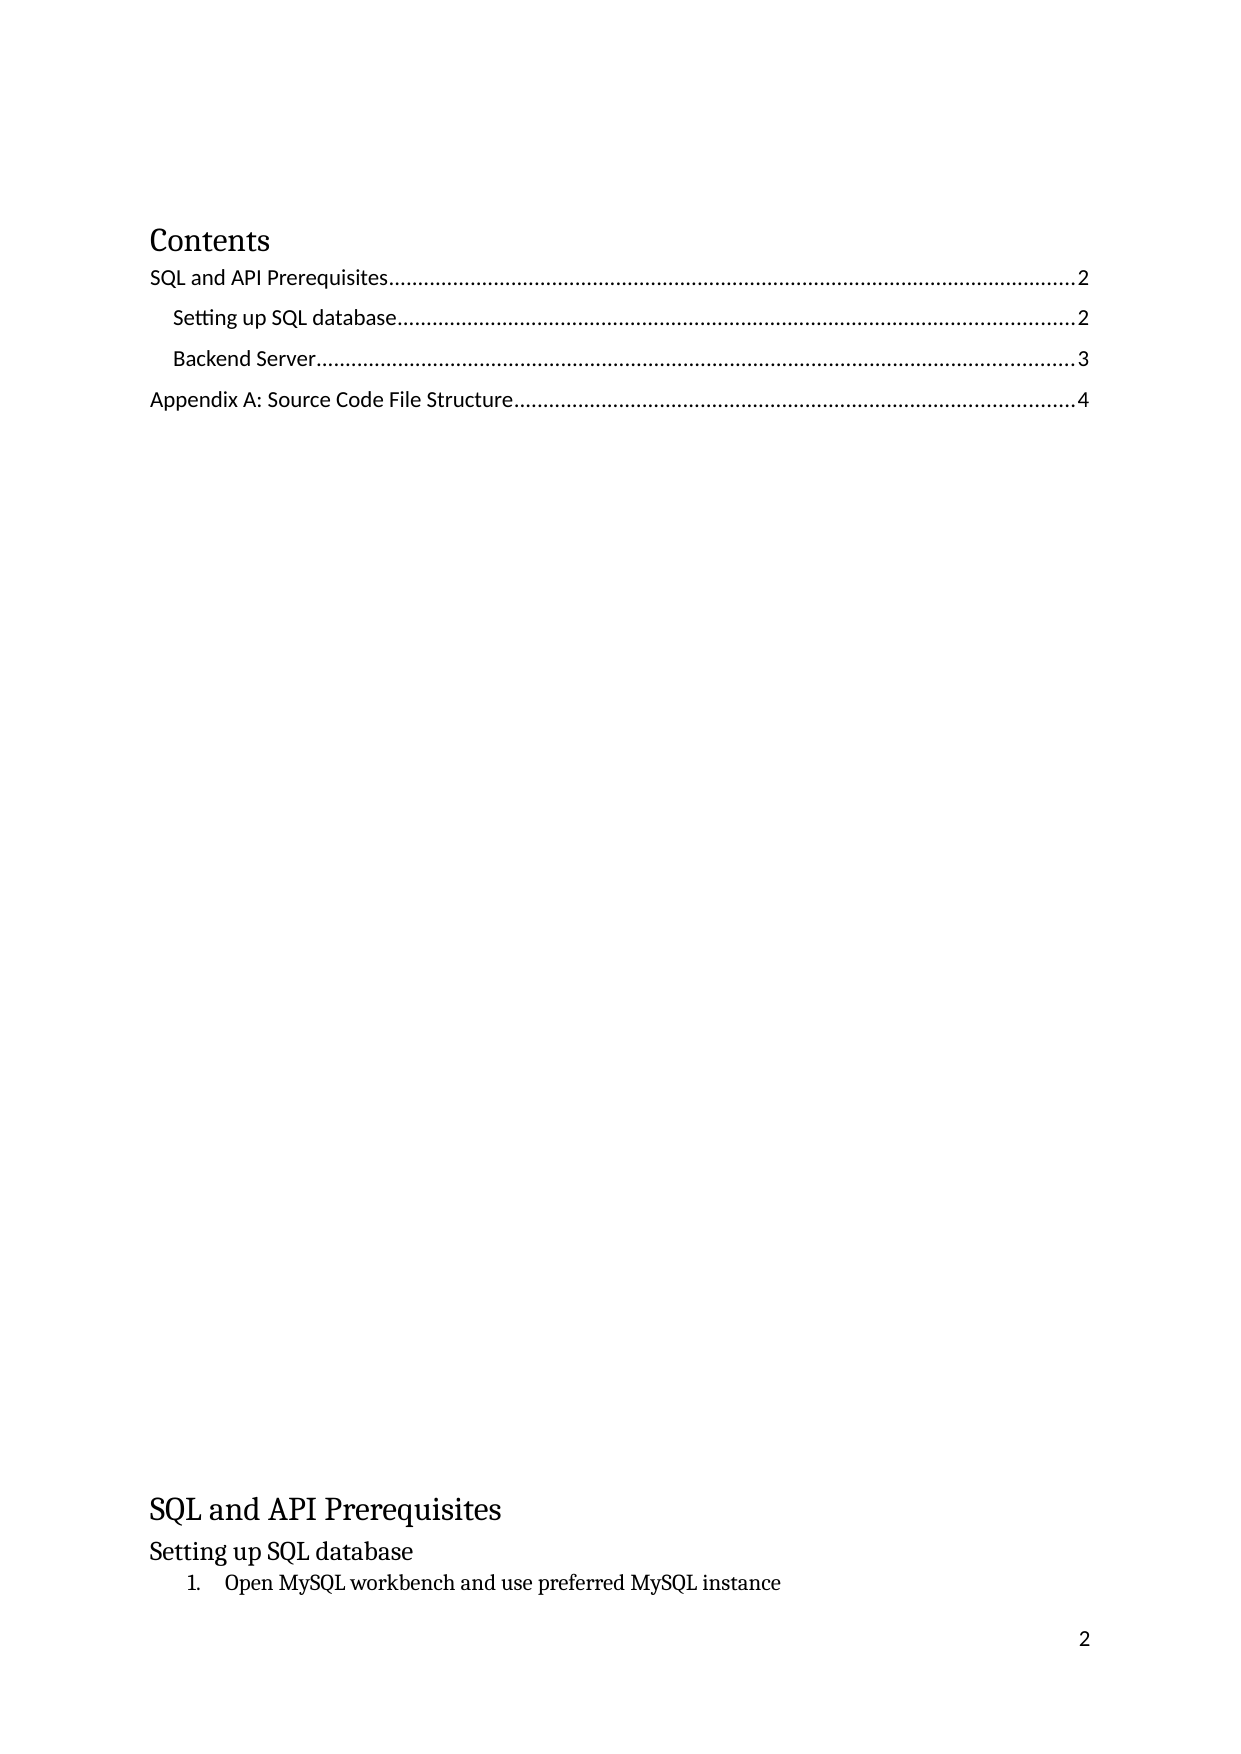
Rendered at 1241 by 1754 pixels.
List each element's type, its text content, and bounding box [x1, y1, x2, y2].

subtitle Setting up SQL database [150, 1536, 1090, 1567]
subtitle SQL and API Prerequisites [150, 1491, 1090, 1529]
list Open MySQL workbench and use preferred MySQL instance [187, 1569, 1090, 1596]
